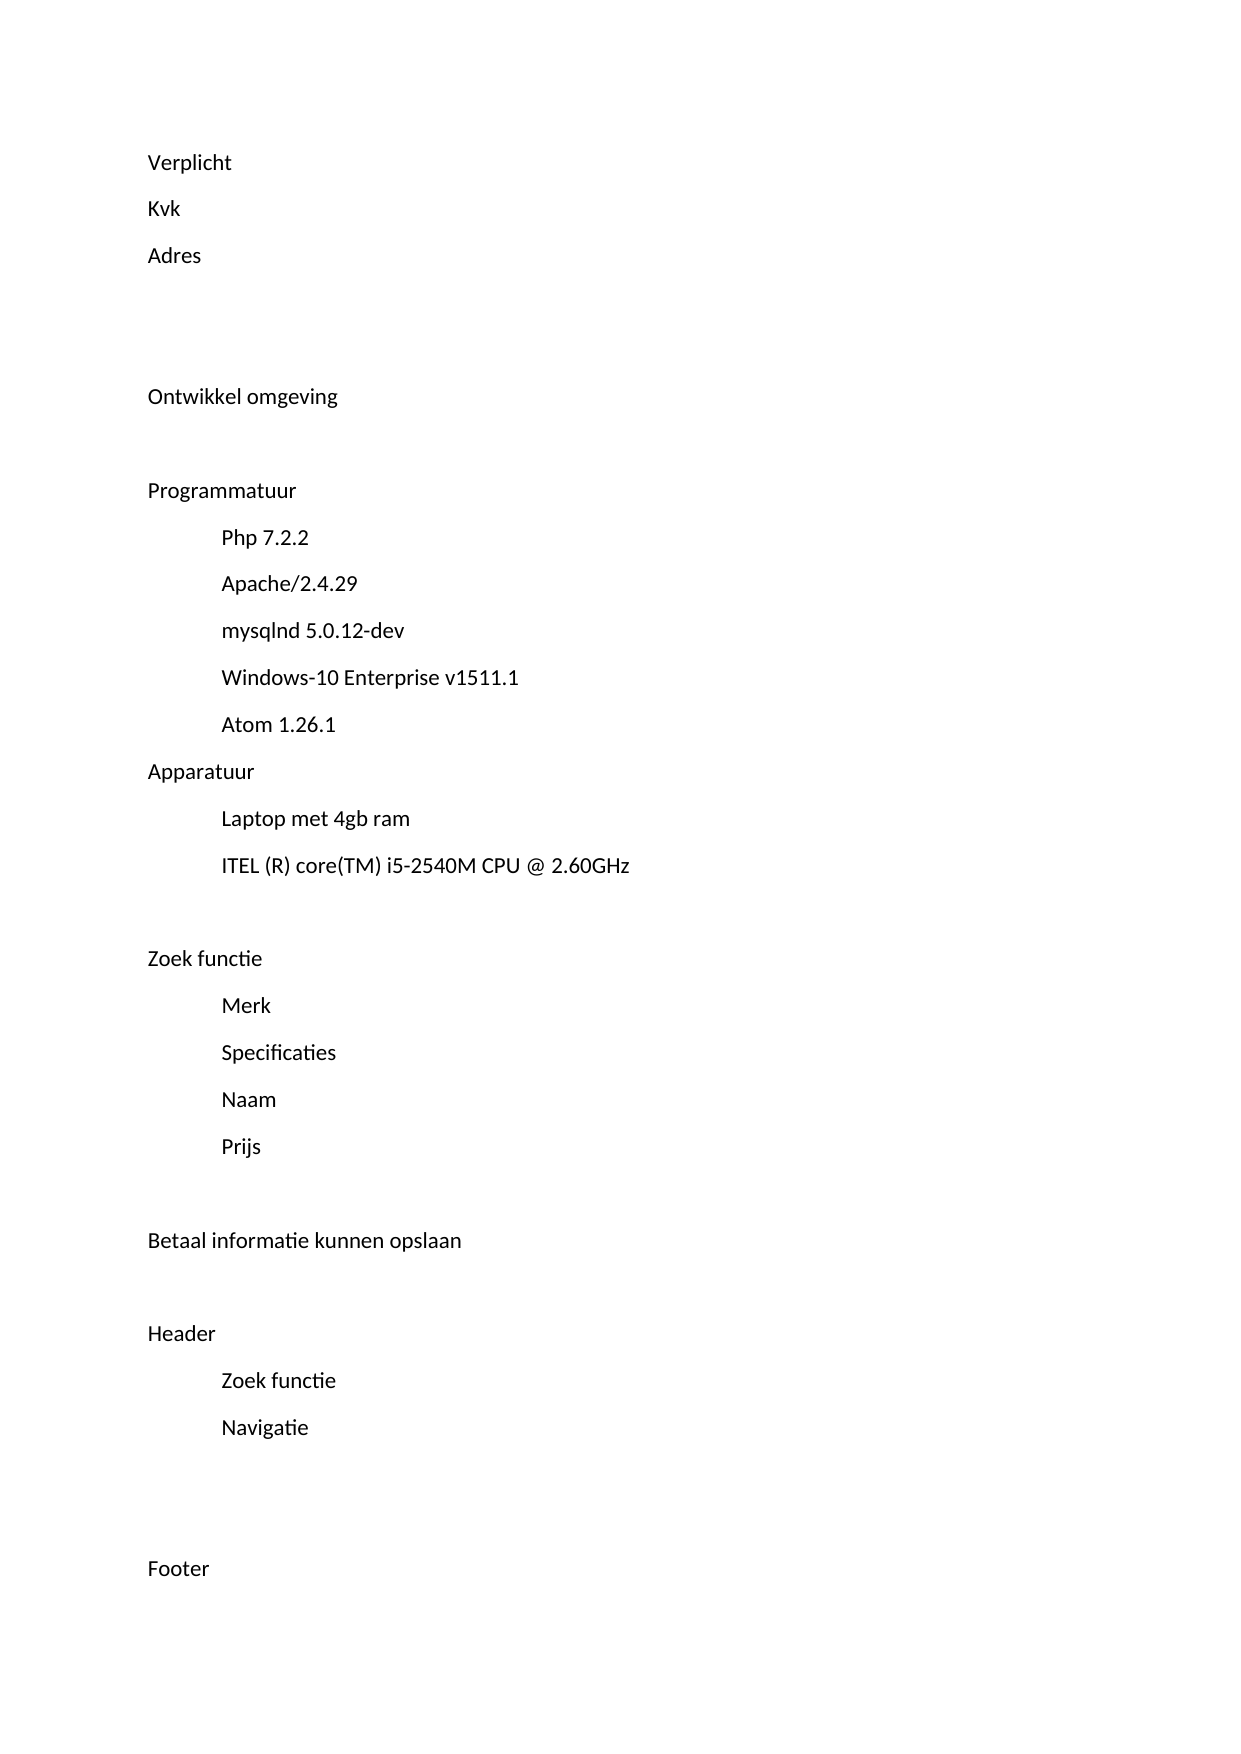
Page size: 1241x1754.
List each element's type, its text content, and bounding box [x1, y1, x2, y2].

text ITEL (R) core(TM) i5-2540M CPU @ 2.60GHz [148, 851, 1093, 879]
text Apache/2.4.29 [148, 569, 1093, 597]
text Naam [148, 1085, 1093, 1113]
text Zoek functie [148, 1366, 1093, 1394]
text Zoek functie [148, 944, 1093, 972]
text Merk [148, 991, 1093, 1019]
text Atom 1.26.1 [148, 710, 1093, 738]
text Laptop met 4gb ram [148, 804, 1093, 832]
text Kvk [148, 194, 1093, 222]
text Windows-10 Enterprise v1511.1 [148, 663, 1093, 691]
text Php 7.2.2 [148, 523, 1093, 551]
text Header [148, 1319, 1093, 1347]
text Ontwikkel omgeving [148, 382, 1093, 410]
text mysqlnd 5.0.12-dev [148, 616, 1093, 644]
text Apparatuur [148, 757, 1093, 785]
text Prijs [148, 1132, 1093, 1160]
text Adres [148, 241, 1093, 269]
text Navigatie [148, 1413, 1093, 1441]
text Footer [148, 1554, 1093, 1582]
text Programmatuur [148, 476, 1093, 504]
text Specificaties [148, 1038, 1093, 1066]
text Verplicht [148, 148, 1093, 176]
text Betaal informatie kunnen opslaan [148, 1226, 1093, 1254]
